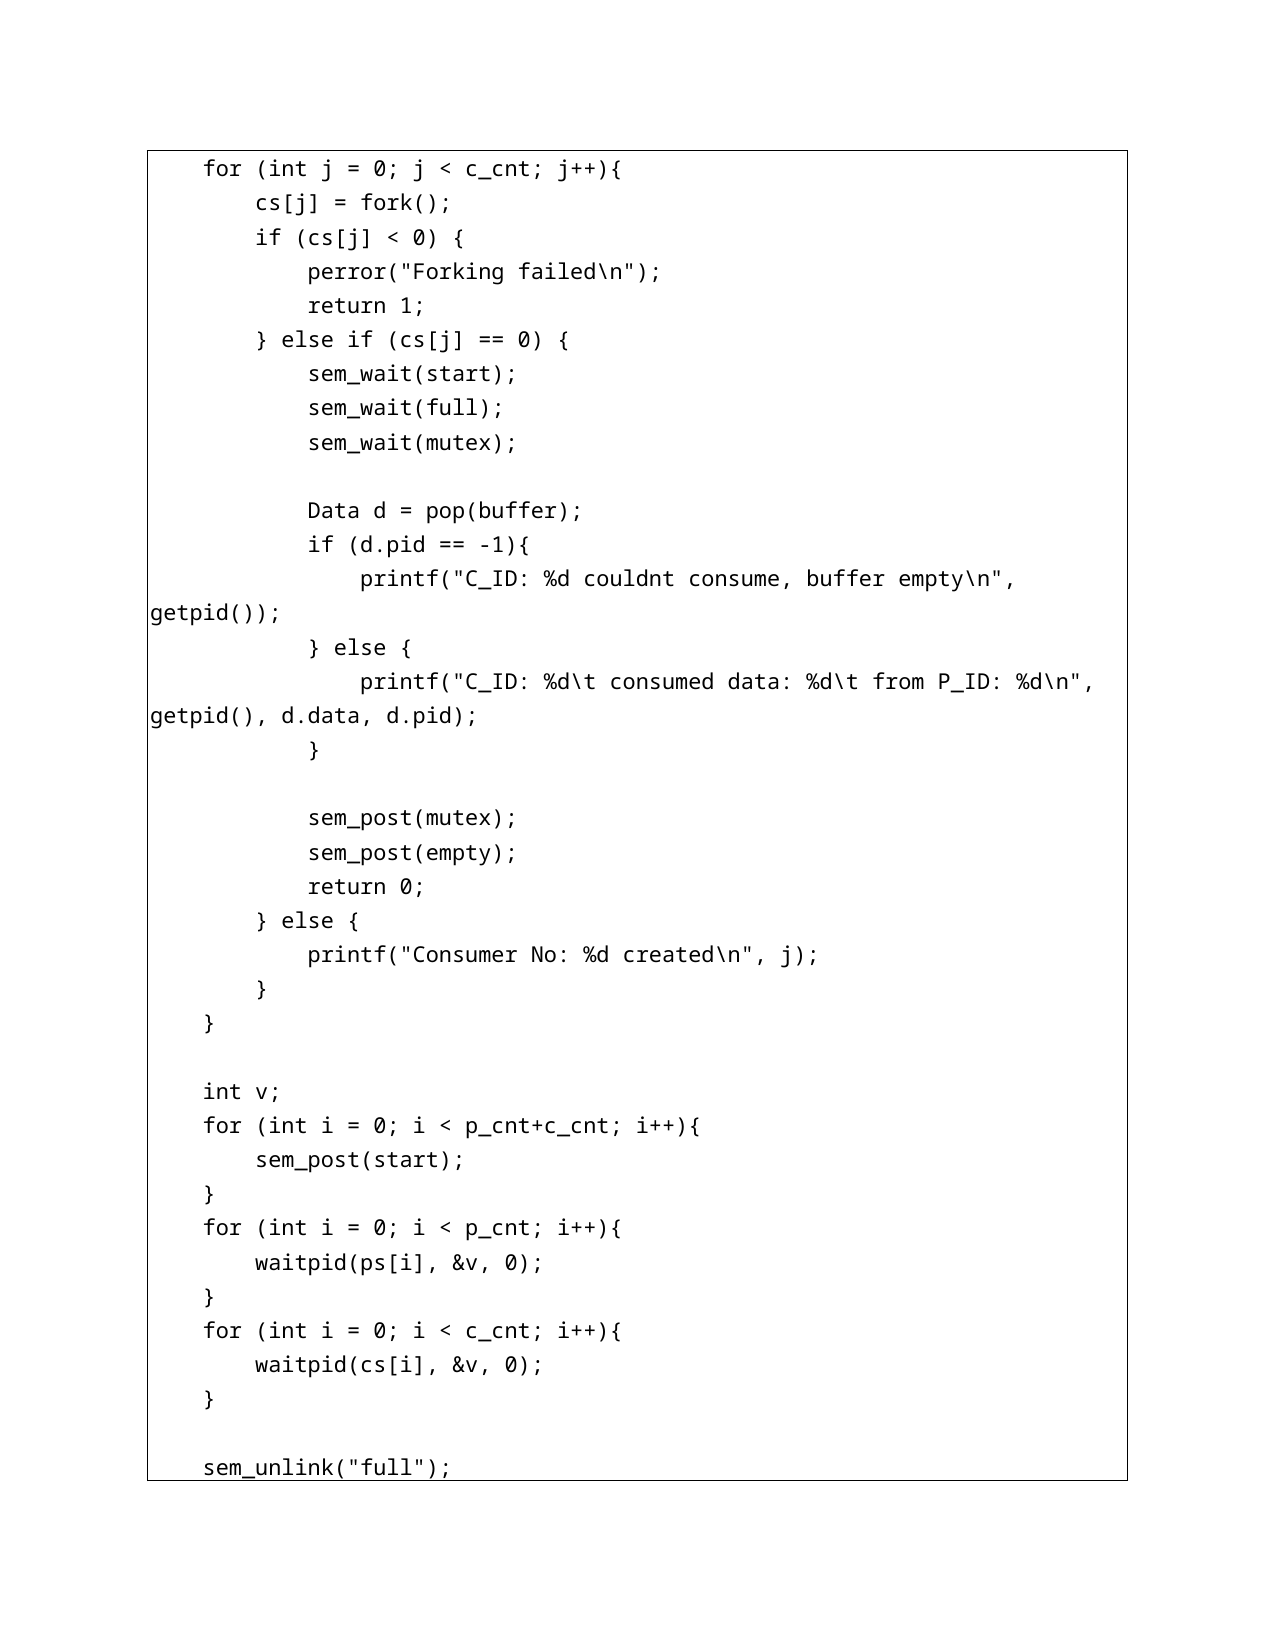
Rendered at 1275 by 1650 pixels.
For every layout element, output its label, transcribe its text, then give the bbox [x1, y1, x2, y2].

text return 0; [148, 867, 1127, 900]
text } [148, 1004, 1127, 1037]
text } else { [148, 628, 1127, 661]
text } [148, 1277, 1127, 1310]
text } [148, 1380, 1127, 1413]
text printf("C_ID: %d\t consumed data: %d\t from P_ID: %d\n", getpid(), d.data, d.pid); [148, 662, 1127, 729]
text sem_post(mutex); [148, 799, 1127, 832]
text sem_wait(mutex); [148, 423, 1127, 456]
text sem_wait(start); [148, 355, 1127, 388]
text printf("C_ID: %d couldnt consume, buffer empty\n", getpid()); [148, 560, 1127, 627]
text for (int i = 0; i < p_cnt+c_cnt; i++){ [148, 1107, 1127, 1139]
text } [148, 1175, 1127, 1208]
text sem_post(empty); [148, 833, 1127, 866]
text waitpid(cs[i], &v, 0); [148, 1346, 1127, 1379]
text if (d.pid == -1){ [148, 526, 1127, 559]
text for (int i = 0; i < c_cnt; i++){ [148, 1312, 1127, 1344]
text } else { [148, 902, 1127, 934]
text int v; [148, 1072, 1127, 1105]
text } [148, 731, 1127, 764]
text return 1; [148, 287, 1127, 319]
text for (int j = 0; j < c_cnt; j++){ [148, 151, 1127, 183]
text Data d = pop(buffer); [148, 492, 1127, 524]
text sem_wait(full); [148, 389, 1127, 422]
text for (int i = 0; i < p_cnt; i++){ [148, 1209, 1127, 1242]
text printf("Consumer No: %d created\n", j); [148, 936, 1127, 969]
text waitpid(ps[i], &v, 0); [148, 1243, 1127, 1276]
text } else if (cs[j] == 0) { [148, 321, 1127, 354]
text } [148, 970, 1127, 1003]
text cs[j] = fork(); [148, 184, 1127, 217]
text sem_post(start); [148, 1141, 1127, 1174]
text if (cs[j] < 0) { [148, 218, 1127, 251]
text sem_unlink("full"); [148, 1448, 1127, 1480]
text perror("Forking failed\n"); [148, 252, 1127, 285]
